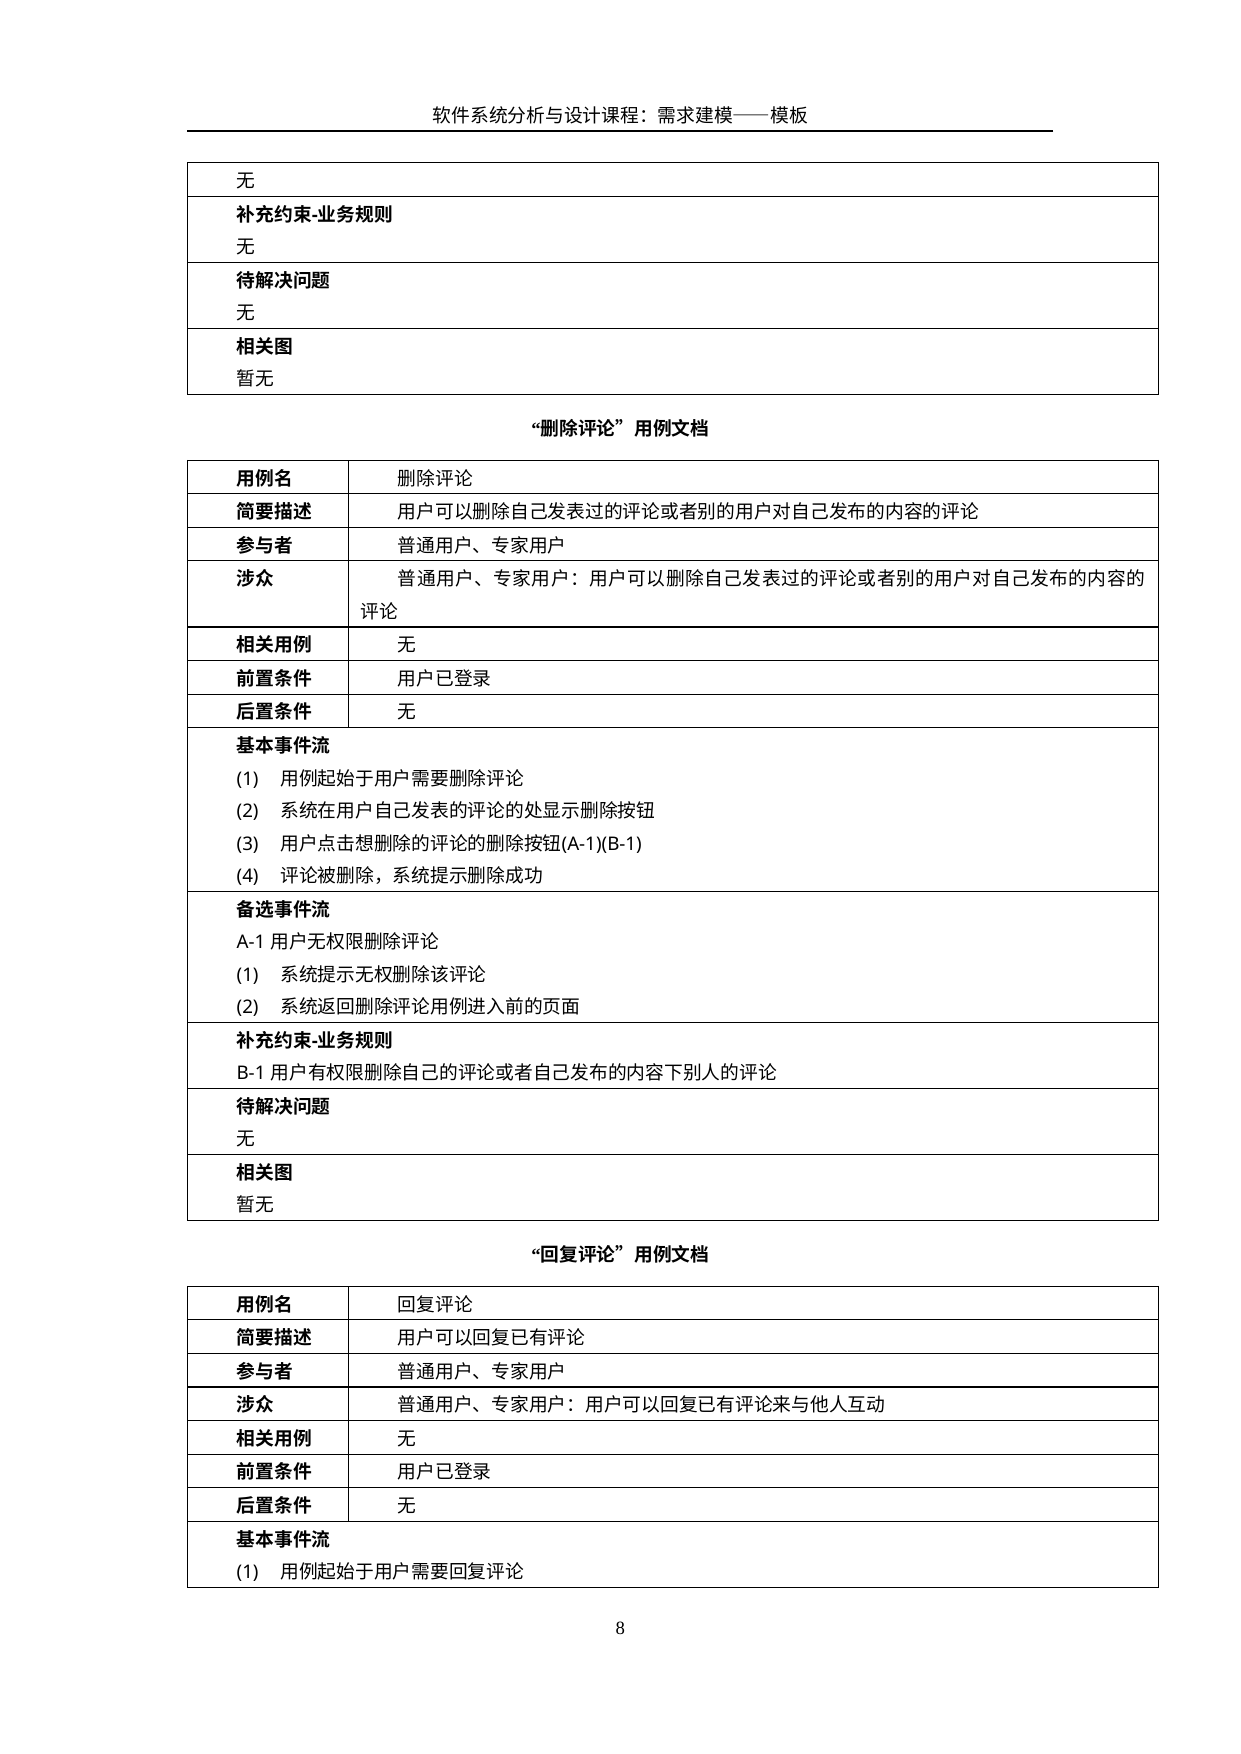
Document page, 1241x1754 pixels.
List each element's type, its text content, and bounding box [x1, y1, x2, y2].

table_cell 用户可以回复已有评论 [349, 1320, 1158, 1353]
table_cell 普通用户、专家用户：用户可以回复已有评论来与他人互动 [349, 1388, 1158, 1420]
table_cell 补充约束-业务规则 B-1 用户有权限删除自己的评论或者自己发布的内容下别人的评论 [188, 1023, 1158, 1088]
table_cell 备选事件流 无 [188, 163, 1158, 196]
table_header 回复评论 [349, 1287, 1158, 1319]
table_cell 待解决问题 无 [188, 1089, 1158, 1154]
table_cell 补充约束-业务规则 无 [188, 197, 1158, 262]
table_cell 相关用例 [188, 628, 348, 660]
table_cell 无 [349, 628, 1158, 660]
text “删除评论”用例文档 [187, 411, 1053, 443]
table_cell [188, 1522, 1158, 1587]
table_cell 基本事件流 用例起始于用户需要删除评论 系统在用户自己发表的评论的处显示删除按钮 用户点击想删除的评论的删除按钮(A-1)(B-1) 评论被删除，系统提示删除成功 [188, 728, 1158, 891]
table_cell 用户已登录 [349, 1455, 1158, 1487]
table_cell 用户可以删除自己发表过的评论或者别的用户对自己发布的内容的评论 [349, 494, 1158, 527]
table_cell 备选事件流 A-1 用户无权限删除评论 系统提示无权删除该评论 系统返回删除评论用例进入前的页面 [188, 892, 1158, 1022]
table_cell 涉众 [188, 1388, 348, 1420]
table_cell 用户已登录 [349, 661, 1158, 693]
table_cell 相关图 暂无 [188, 1155, 1158, 1220]
table_header 用例名 [188, 461, 348, 493]
table_cell 后置条件 [188, 1488, 348, 1521]
table_cell 前置条件 [188, 1455, 348, 1487]
table_header 删除评论 [349, 461, 1158, 493]
table_cell 后置条件 [188, 695, 348, 727]
table_cell 普通用户、专家用户：用户可以删除自己发表过的评论或者别的用户对自己发布的内容的评论 [349, 561, 1158, 626]
table_cell 简要描述 [188, 1320, 348, 1353]
table_cell 涉众 [188, 561, 348, 626]
table_cell 简要描述 [188, 494, 348, 527]
table_cell 参与者 [188, 1354, 348, 1386]
table_cell 相关用例 [188, 1421, 348, 1453]
table_cell 参与者 [188, 528, 348, 560]
table_cell 相关图 暂无 [188, 329, 1158, 394]
table_cell 待解决问题 无 [188, 263, 1158, 328]
table_cell 无 [349, 1421, 1158, 1453]
table_cell 无 [349, 1488, 1158, 1521]
table_cell 普通用户、专家用户 [349, 1354, 1158, 1386]
text “回复评论”用例文档 [187, 1237, 1053, 1269]
table_cell 前置条件 [188, 661, 348, 693]
table_cell 无 [349, 695, 1158, 727]
table_header 用例名 [188, 1287, 348, 1319]
table_cell 普通用户、专家用户 [349, 528, 1158, 560]
